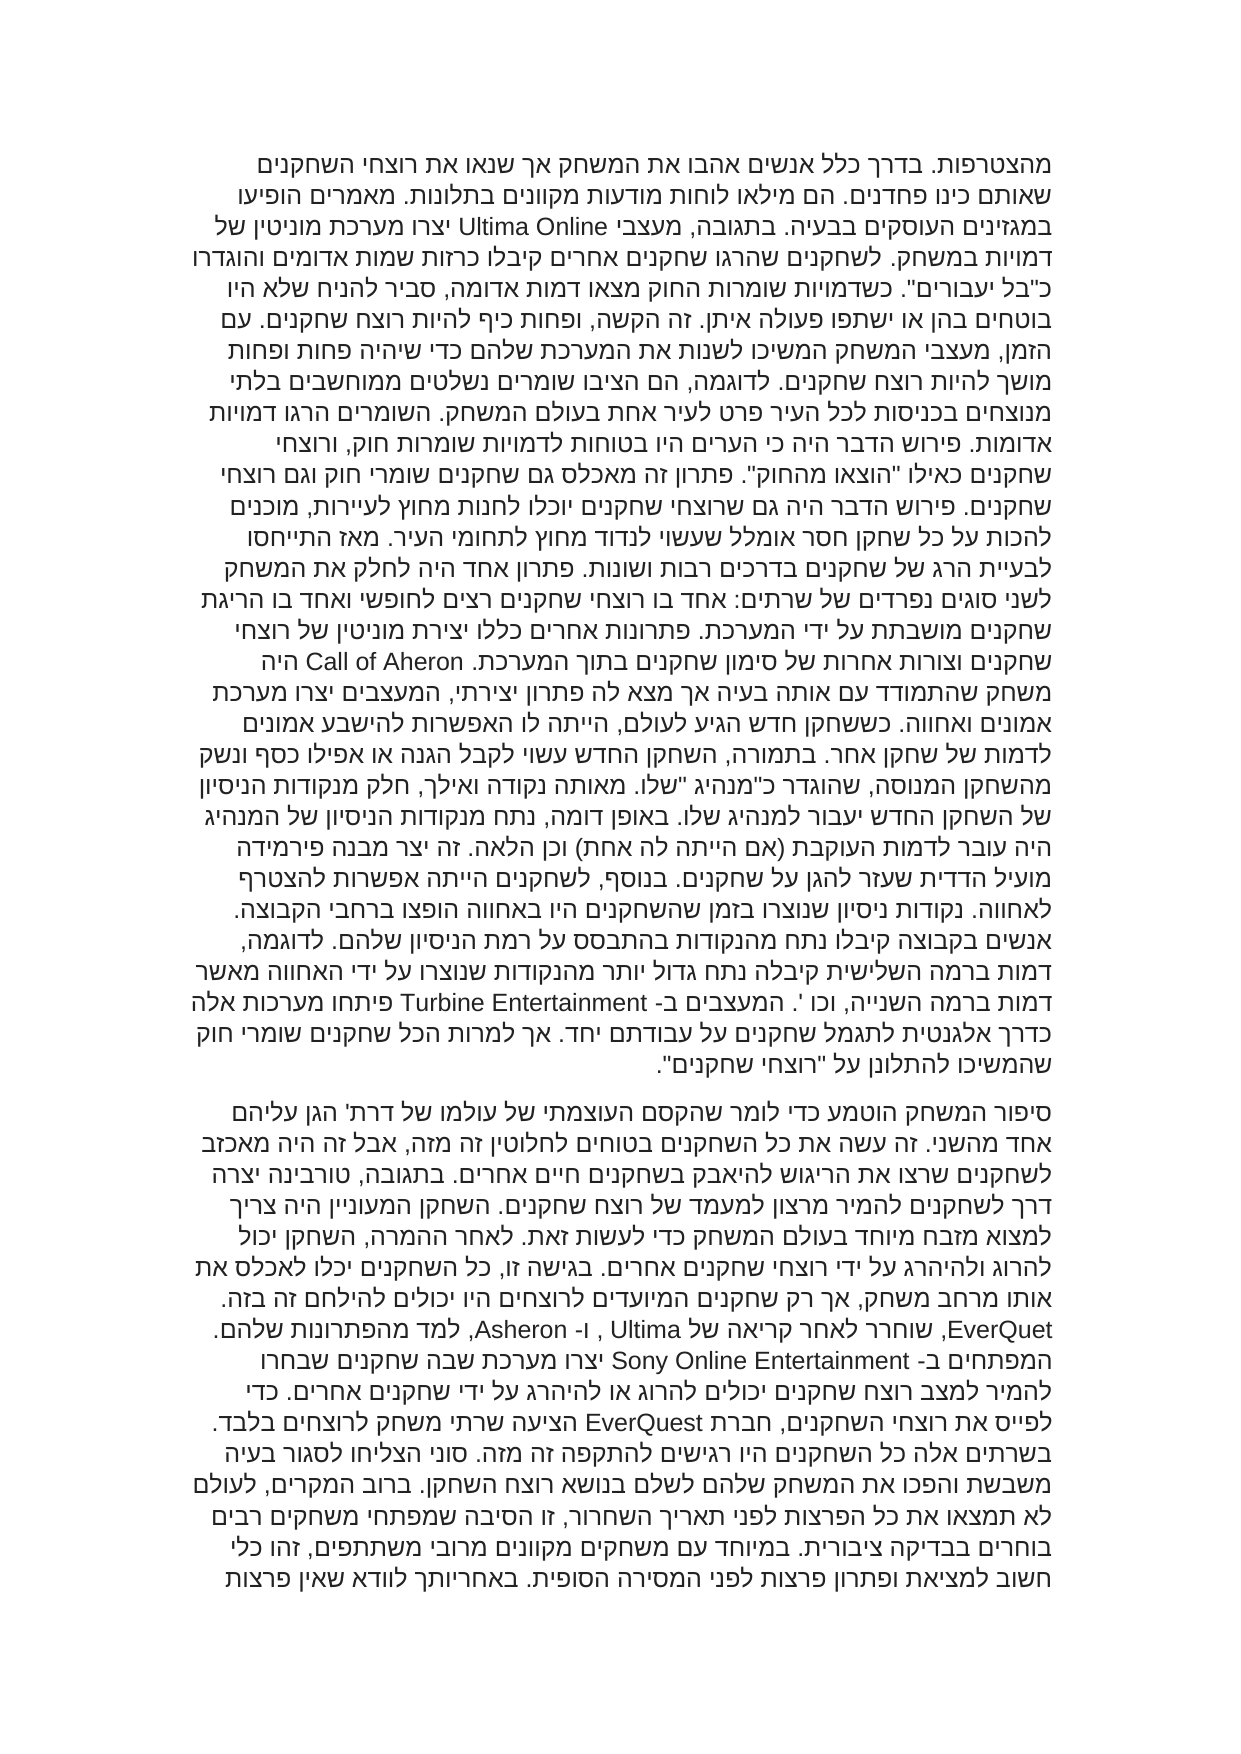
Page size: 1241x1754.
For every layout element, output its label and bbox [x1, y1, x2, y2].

text [187, 1098, 1053, 1592]
text [187, 150, 1053, 1079]
